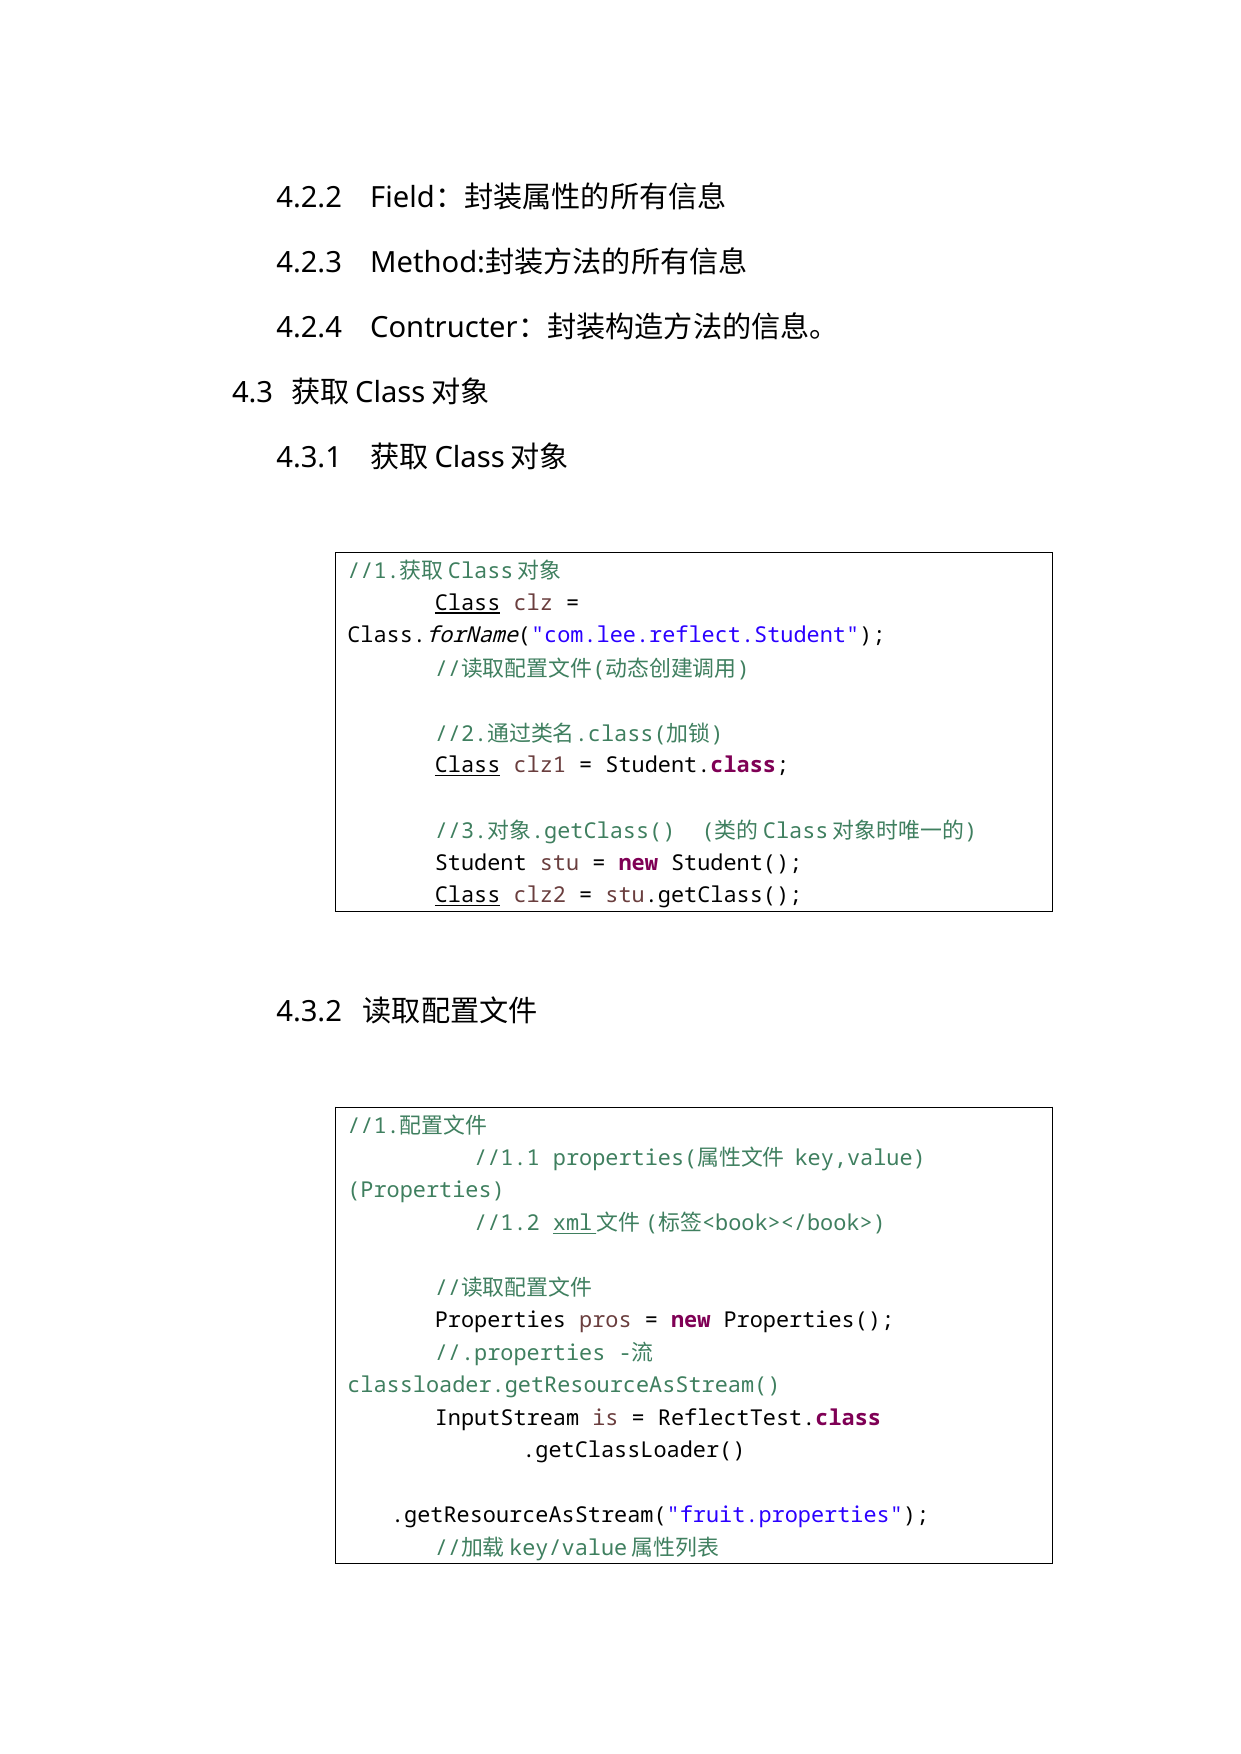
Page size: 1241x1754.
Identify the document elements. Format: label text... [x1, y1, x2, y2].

list 读取配置文件 [276, 977, 1053, 1042]
list Field：封装属性的所有信息 [276, 162, 1053, 227]
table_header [336, 1108, 1052, 1563]
list 获取Class对象 [232, 357, 1053, 422]
list Contructer：封装构造方法的信息。 [276, 292, 1053, 357]
list 获取Class对象 [276, 422, 1053, 487]
table_header //1.获取Class对象 Class clz = Class.forName("com.lee.reflect.Student"); //读取配置文件(动态创建调用) //2.通过类名.class(加锁) Class clz1 = Student.class; //3.对象.getClass() (类的Class对象时唯一的) Student stu = new Student(); Class clz2 = stu.getClass(); [336, 553, 1052, 911]
list Method:封装方法的所有信息 [276, 227, 1053, 292]
